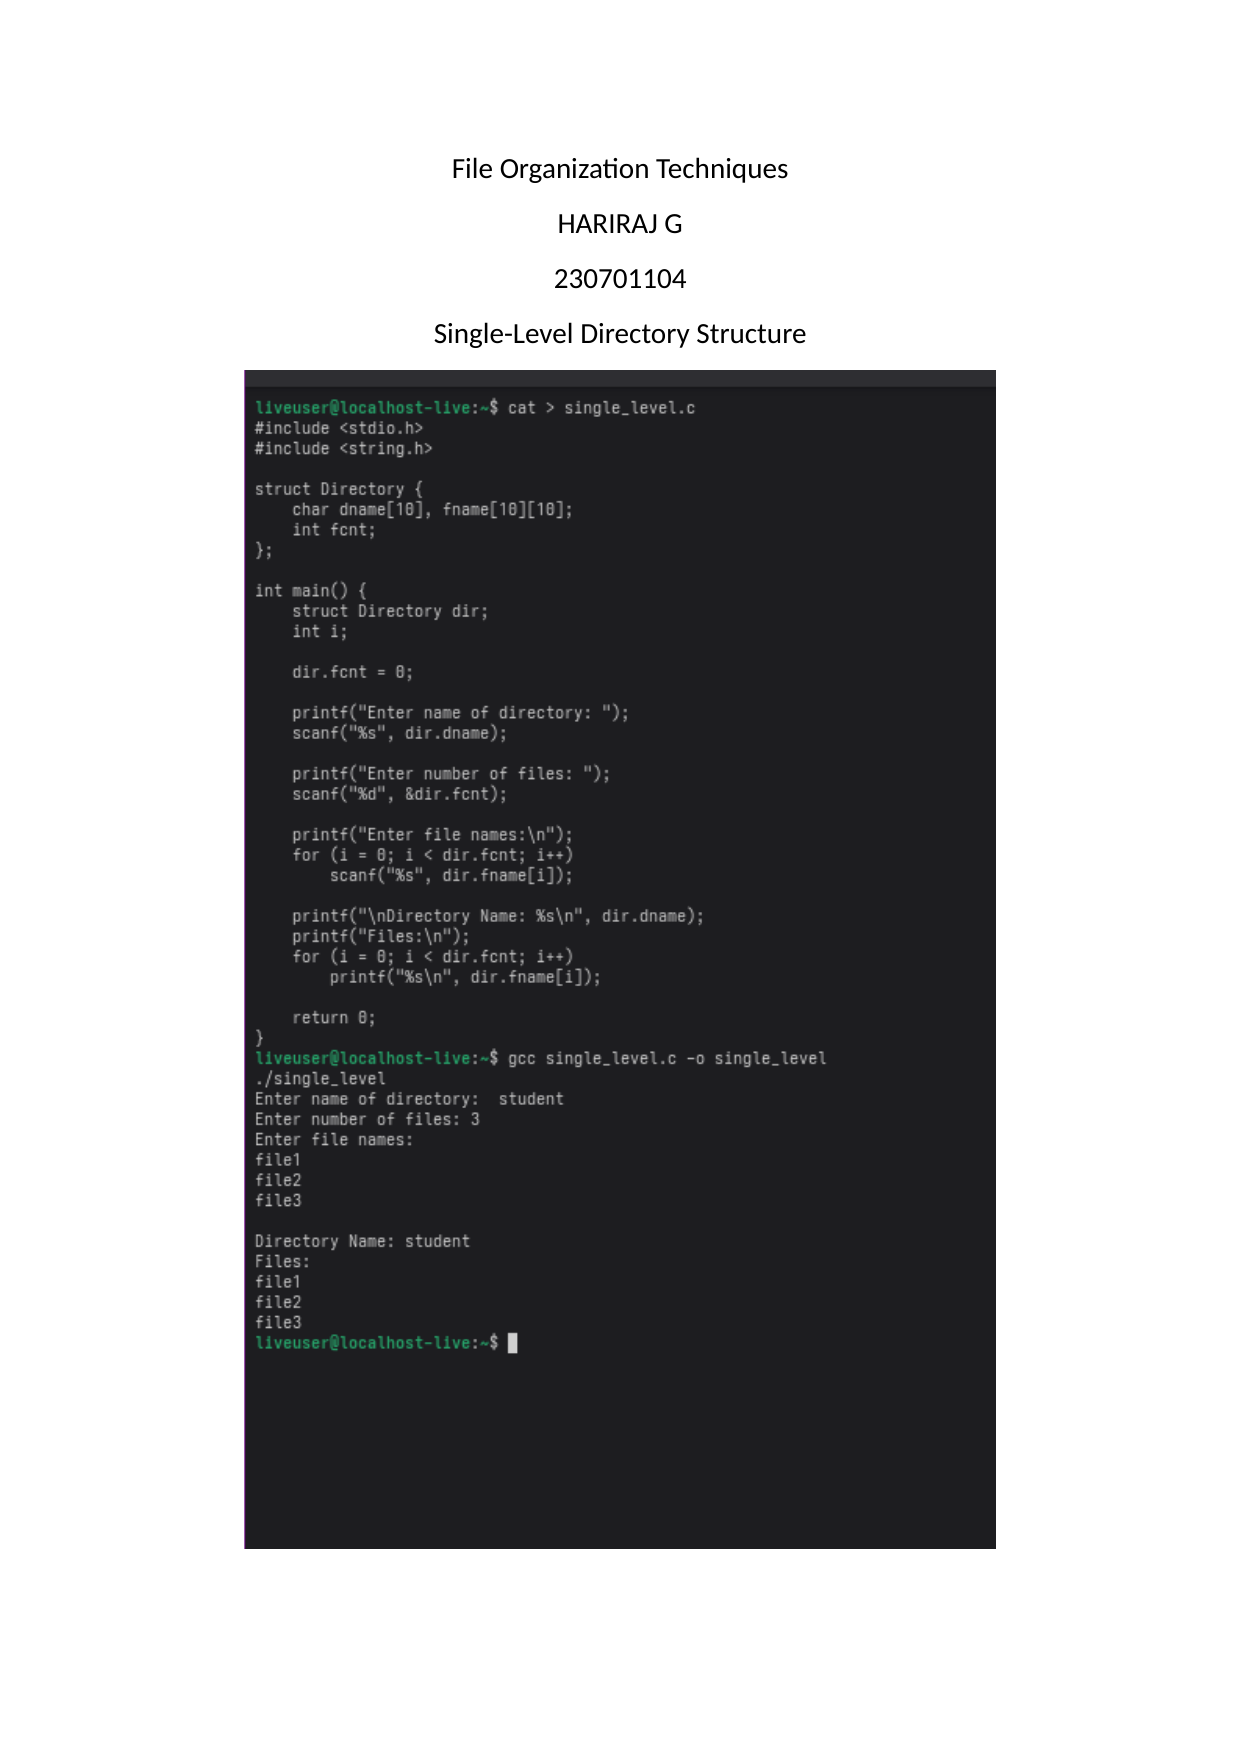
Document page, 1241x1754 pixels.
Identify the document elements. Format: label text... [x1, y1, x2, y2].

text Single-Level Directory Structure [150, 315, 1090, 351]
text HARIRAJ G [150, 205, 1090, 241]
text 230701104 [150, 260, 1090, 296]
picture [244, 370, 996, 1549]
text File Organization Techniques [150, 150, 1090, 186]
